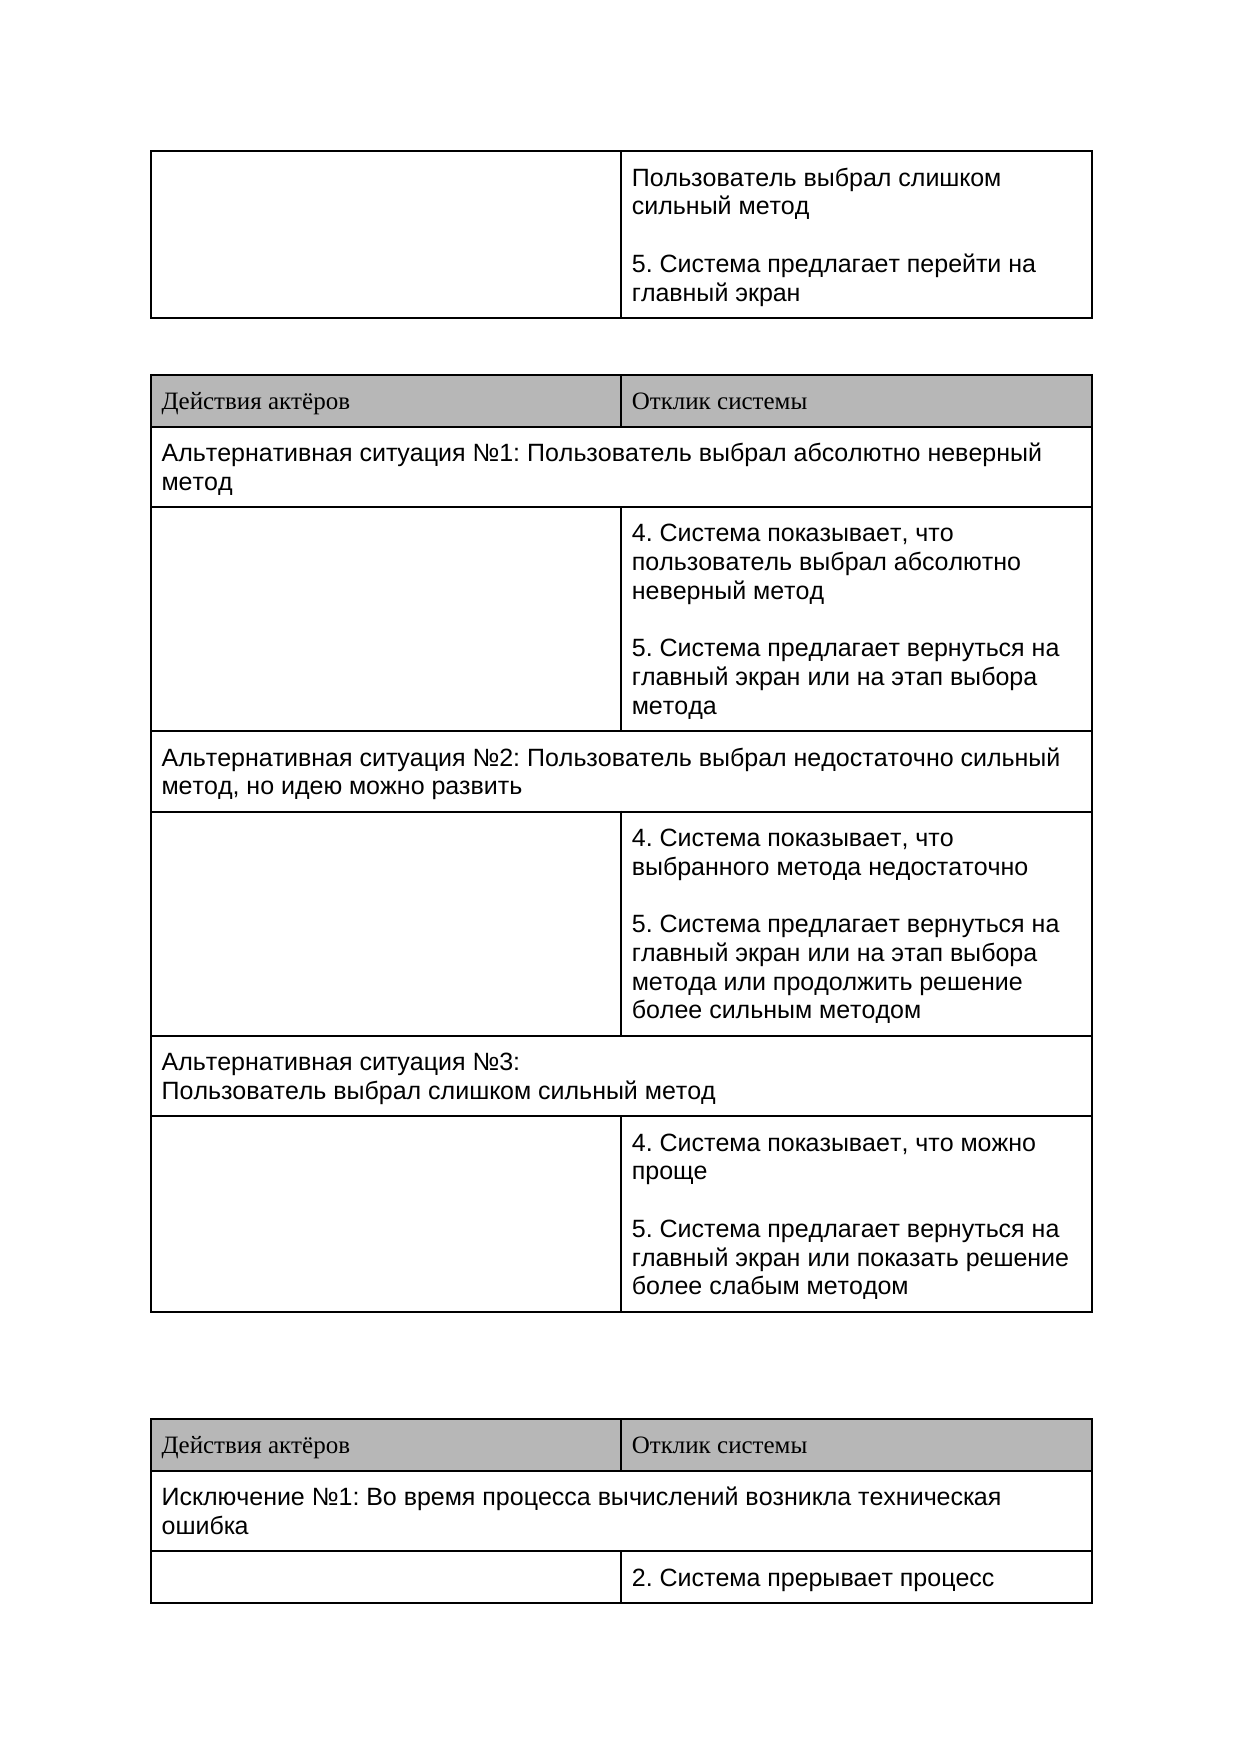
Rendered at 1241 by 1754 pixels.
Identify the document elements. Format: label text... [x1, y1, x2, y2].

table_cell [622, 152, 1091, 317]
table_cell Альтернативная ситуация №3: Пользователь выбрал слишком сильный метод [152, 1037, 1091, 1115]
table_cell [152, 152, 620, 317]
table_cell [152, 508, 620, 730]
table_cell 4. Система показывает, что можно проще 5. Система предлагает вернуться на главный экран или показать решение более слабым методом [622, 1117, 1091, 1311]
table_cell [152, 813, 620, 1035]
table_cell 4. Система показывает, что пользователь выбрал абсолютно неверный метод 5. Система предлагает вернуться на главный экран или на этап выбора метода [622, 508, 1091, 730]
table_header Действия актёров [152, 1420, 620, 1470]
table_cell 4. Система показывает, что выбранного метода недостаточно 5. Система предлагает вернуться на главный экран или на этап выбора метода или продолжить решение более сильным методом [622, 813, 1091, 1035]
table_header Отклик системы [622, 1420, 1091, 1470]
table_header Действия актёров [152, 376, 620, 426]
table_cell [152, 1552, 620, 1602]
table_cell Альтернативная ситуация №1: Пользователь выбрал абсолютно неверный метод [152, 428, 1091, 506]
table_header Отклик системы [622, 376, 1091, 426]
table_cell Исключение №1: Во время процесса вычислений возникла техническая ошибка [152, 1472, 1091, 1550]
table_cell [622, 1552, 1091, 1602]
table_cell [152, 1117, 620, 1311]
table_cell Альтернативная ситуация №2: Пользователь выбрал недостаточно сильный метод, но идею можно развить [152, 732, 1091, 811]
